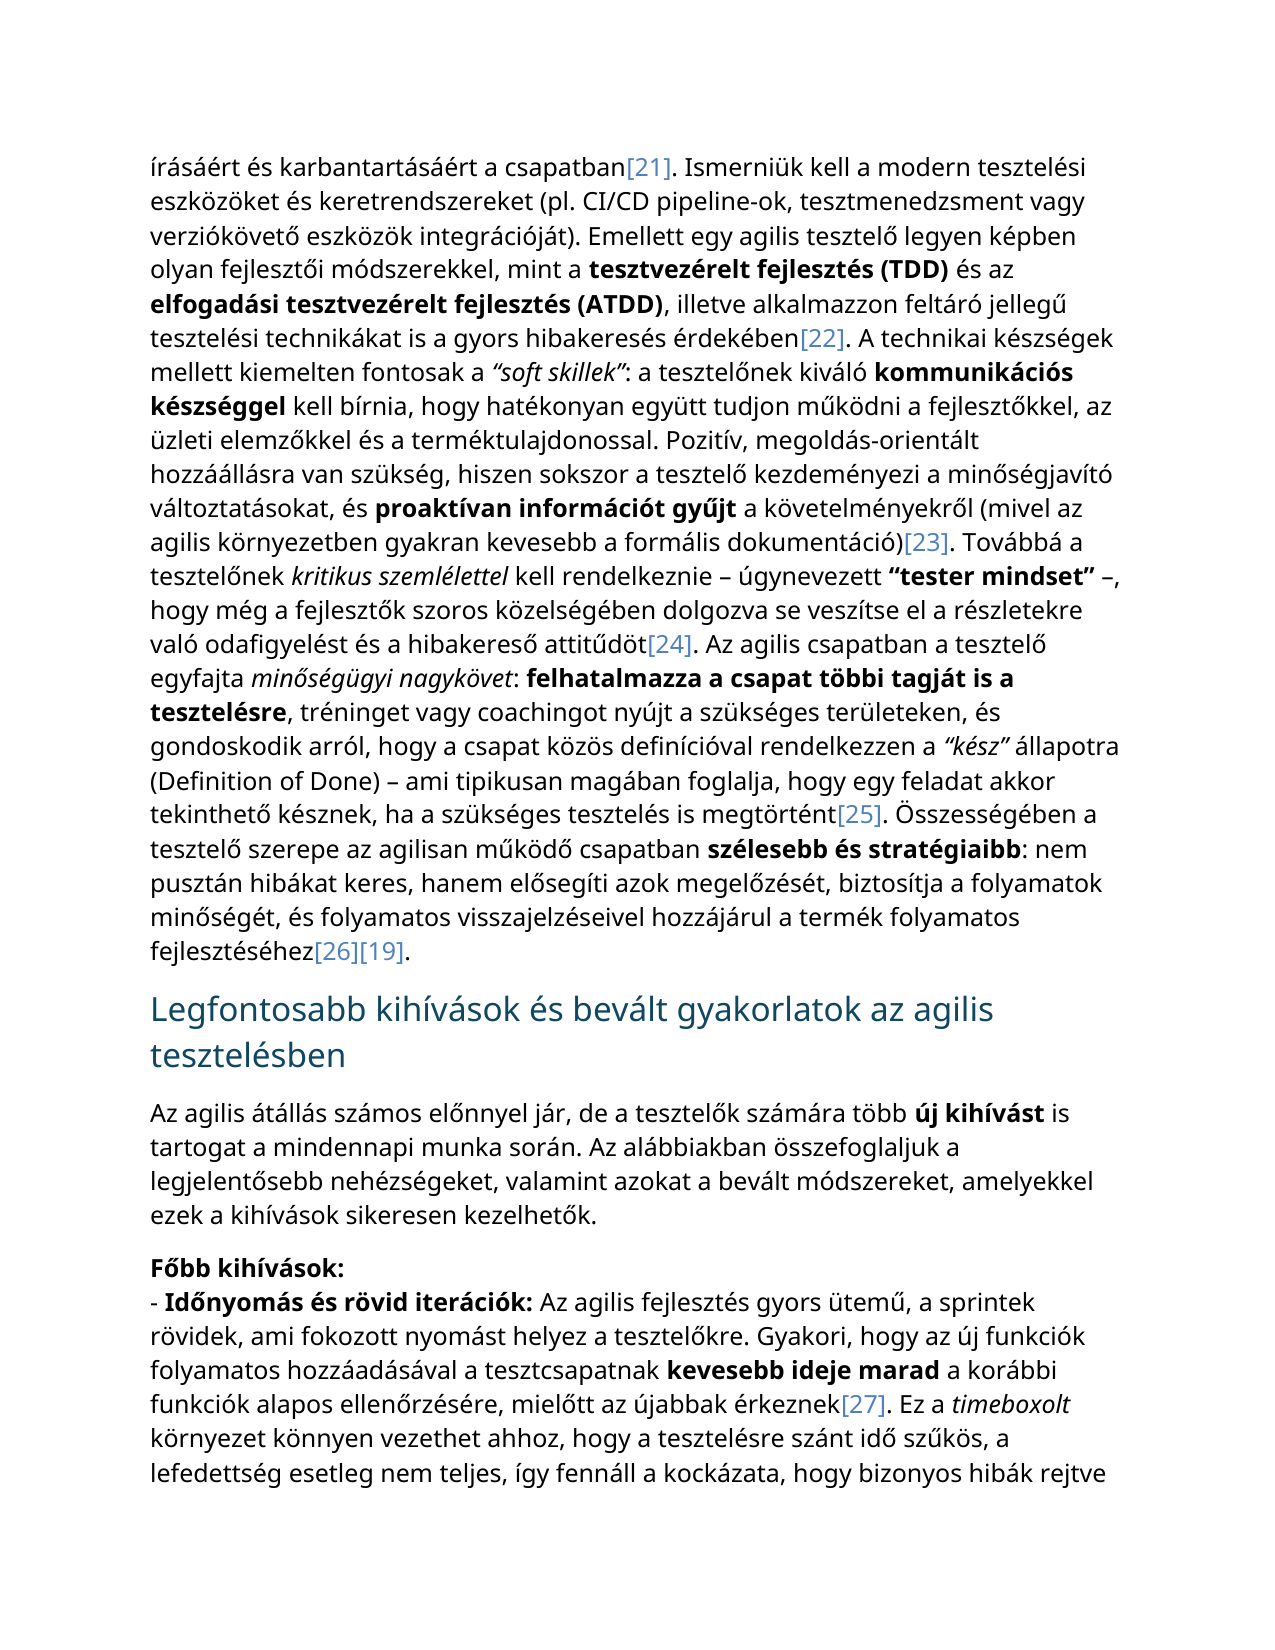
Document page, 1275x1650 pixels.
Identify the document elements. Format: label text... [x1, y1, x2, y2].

text Az agilis átállás számos előnnyel jár, de a tesztelők számára több új kihívást is tartogat a mindennapi munka során. Az alábbiakban összefoglaljuk a legjelentősebb nehézségeket, valamint azokat a bevált módszereket, amelyekkel ezek a kihívások sikeresen kezelhetők. [150, 1096, 1125, 1232]
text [150, 150, 1125, 967]
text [150, 1251, 1125, 1489]
subtitle Legfontosabb kihívások és bevált gyakorlatok az agilis tesztelésben [150, 986, 1125, 1077]
